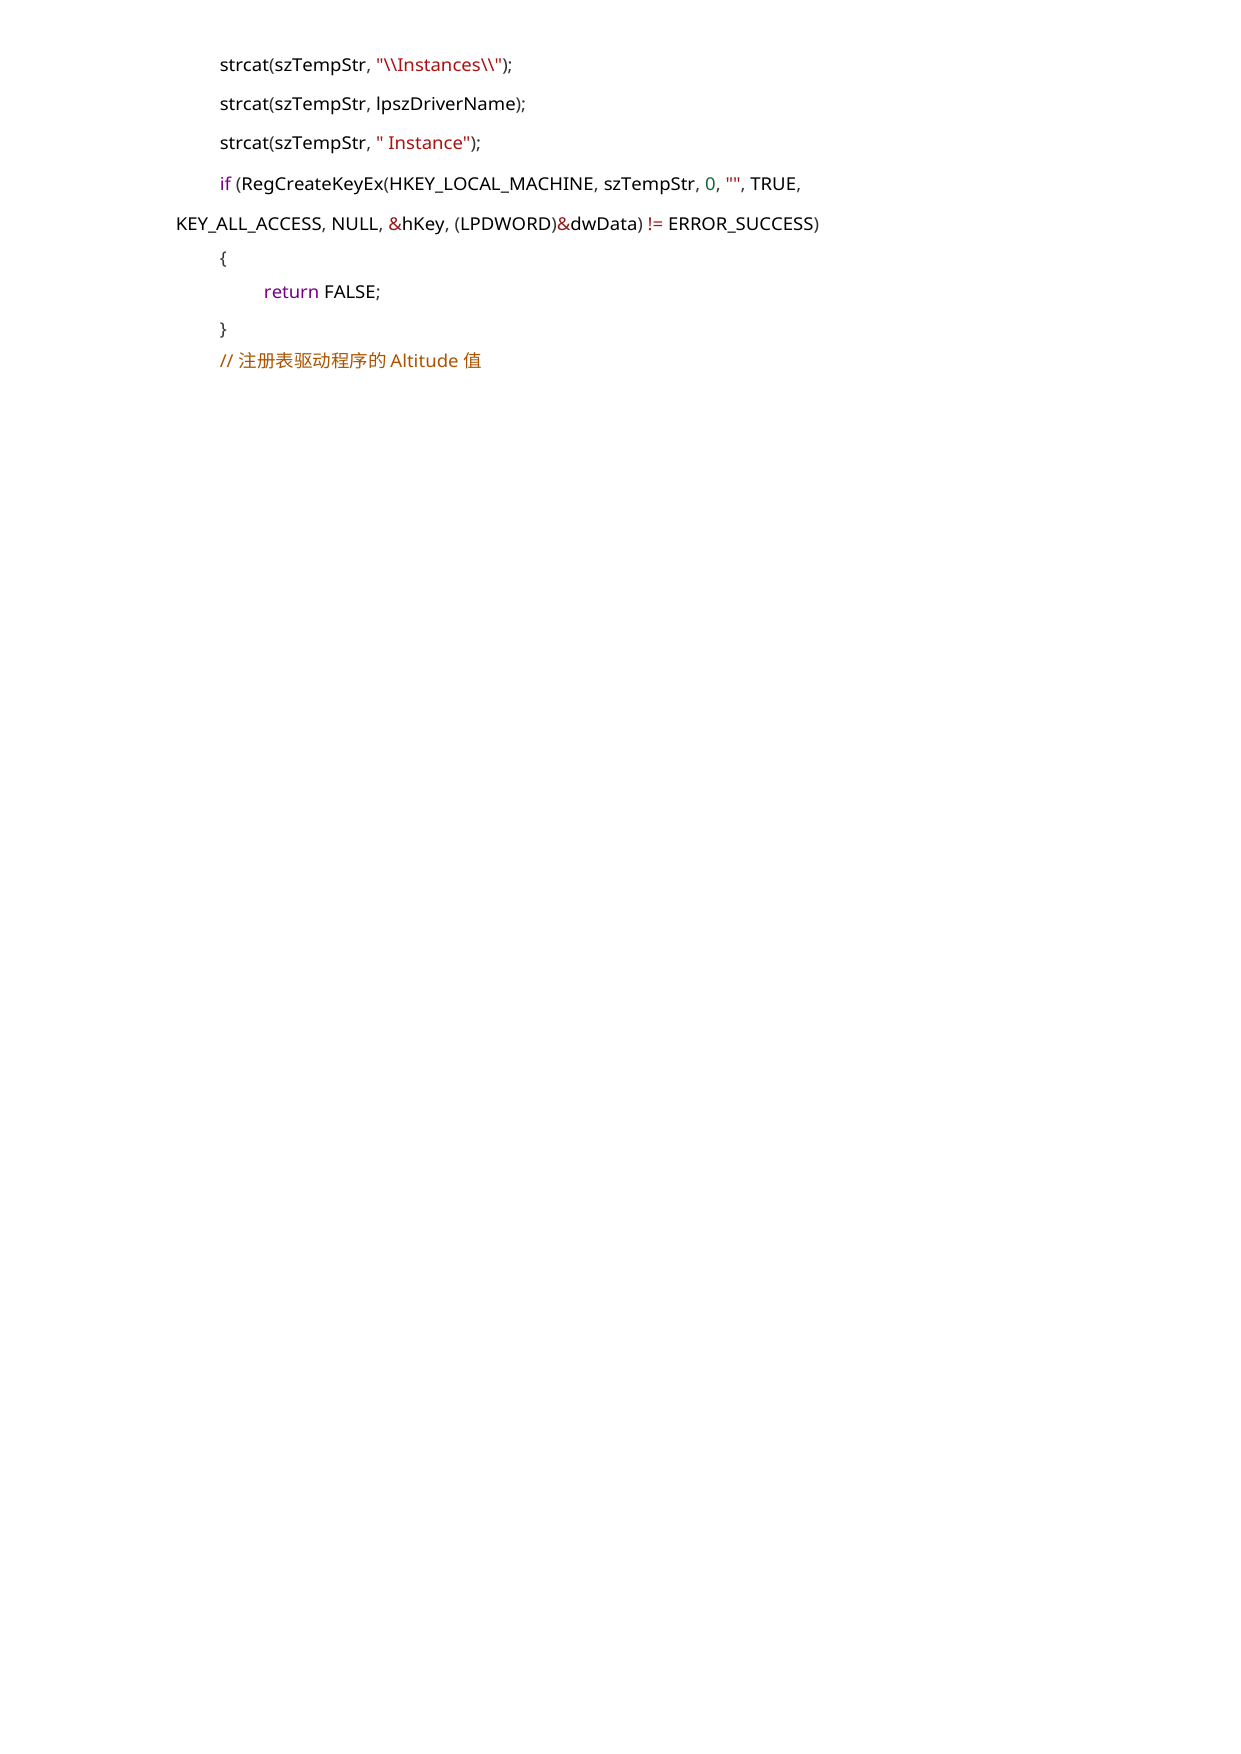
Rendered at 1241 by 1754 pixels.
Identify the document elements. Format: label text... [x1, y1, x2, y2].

text strcat(szTempStr, "\\Instances\\"); strcat(szTempStr, lpszDriverName); strcat(szTempStr, " Instance"); [219, 52, 608, 155]
text } [219, 316, 1098, 340]
text return FALSE; [264, 280, 1098, 304]
text { [219, 252, 1098, 268]
text if (RegCreateKeyEx(HKEY_LOCAL_MACHINE, szTempStr, 0, "", TRUE, KEY_ALL_ACCESS, NULL, &hKey, (LPDWORD)&dwData) != ERROR_SUCCESS) [176, 171, 905, 236]
text // 注册表驱动程序的Altitude 值 [219, 348, 1098, 373]
